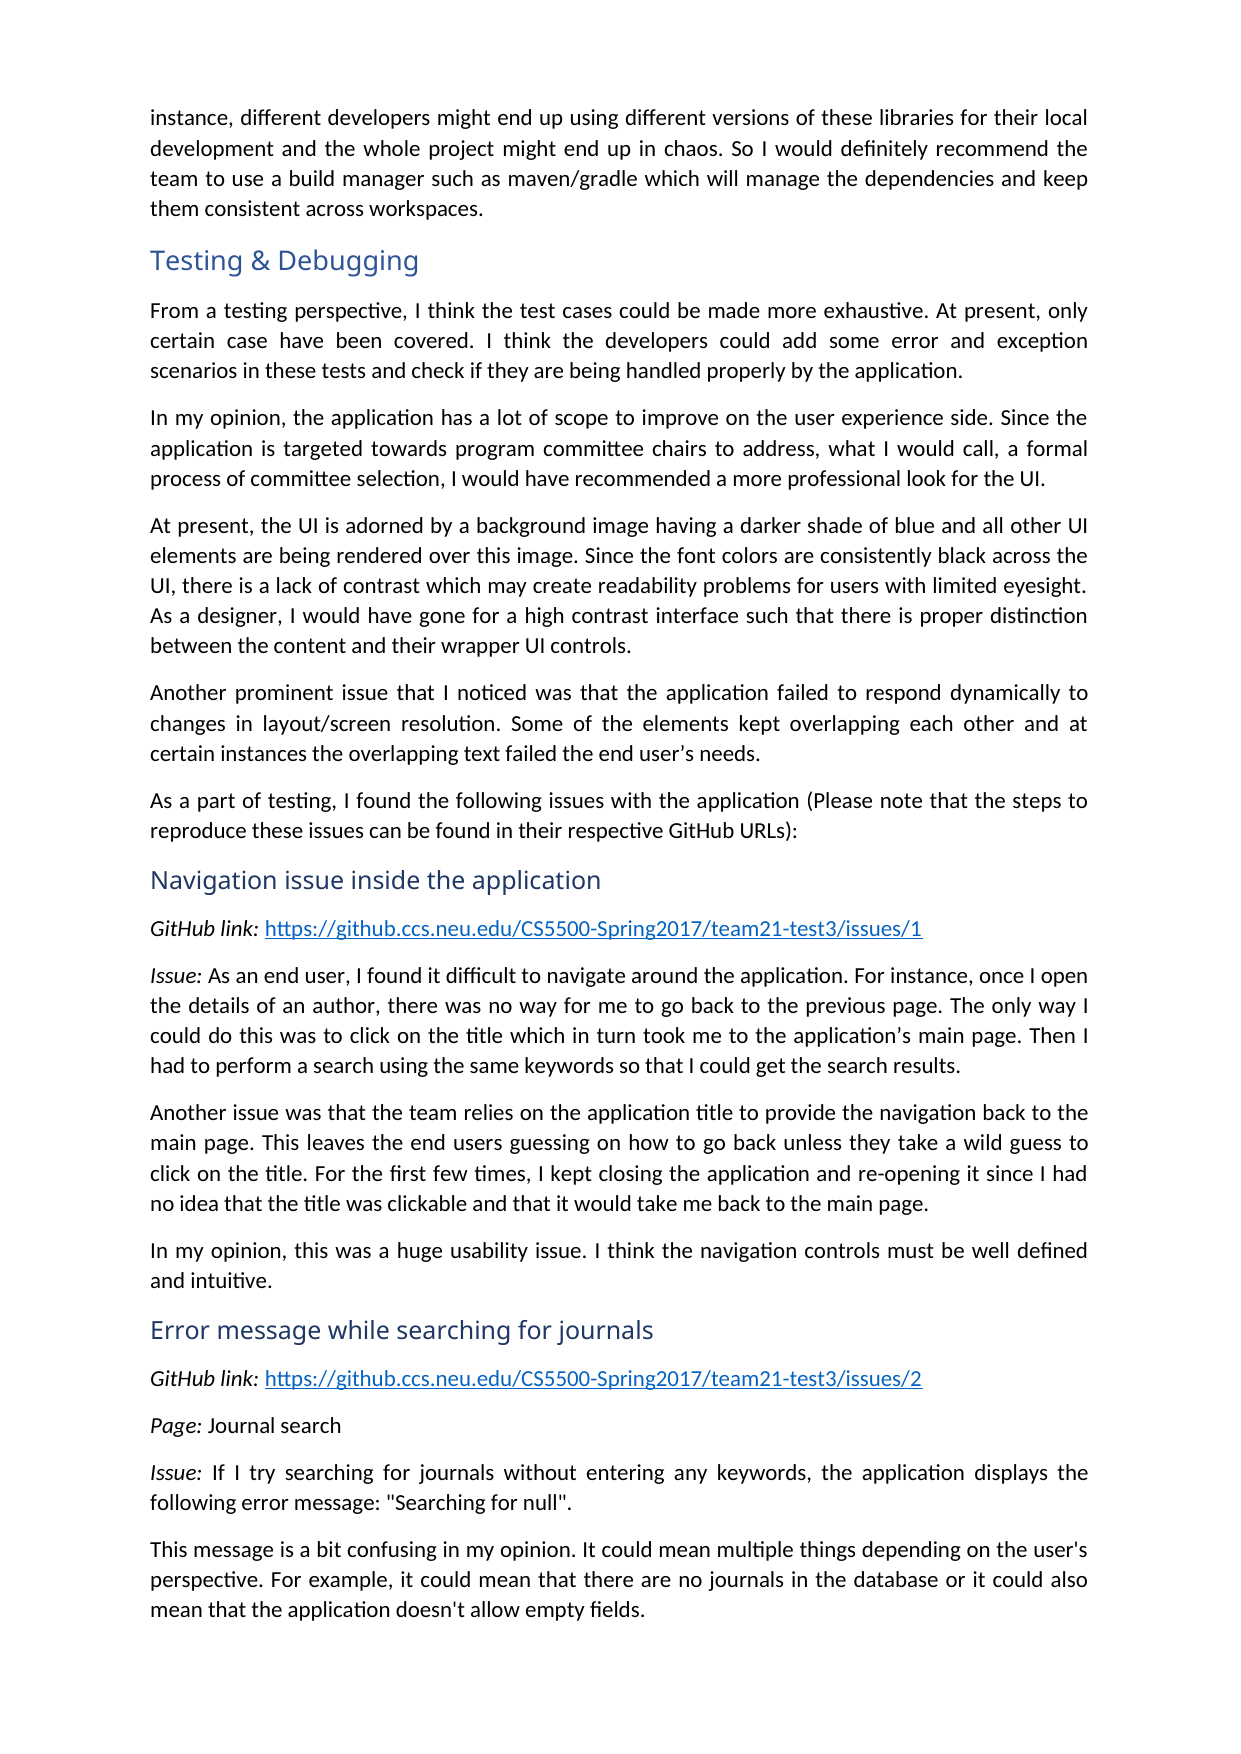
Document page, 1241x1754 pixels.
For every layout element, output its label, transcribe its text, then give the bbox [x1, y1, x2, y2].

text As a part of testing, I found the following issues with the application (Please note that the steps to reproduce these issues can be found in their respective GitHub URLs): [150, 786, 1090, 844]
subtitle Navigation issue inside the application [150, 863, 1090, 897]
text From a testing perspective, I think the test cases could be made more exhaustive. At present, only certain case have been covered. I think the developers could add some error and exception scenarios in these tests and check if they are being handled properly by the application. [150, 296, 1090, 385]
subtitle Testing & Debugging [150, 241, 1090, 278]
text Another issue was that the team relies on the application title to provide the navigation back to the main page. This leaves the end users guessing on how to go back unless they take a wild guess to click on the title. For the first few times, I kept closing the application and re-opening it since I had no idea that the title was clickable and that it would take me back to the main page. [150, 1098, 1090, 1217]
text Page: Journal search [150, 1411, 1090, 1439]
text Issue: As an end user, I found it difficult to navigate around the application. For instance, once I open the details of an author, there was no way for me to go back to the previous page. The only way I could do this was to click on the title which in turn took me to the application’s main page. Then I had to perform a search using the same keywords so that I could get the search results. [150, 961, 1090, 1079]
text In my opinion, this was a huge usability issue. I think the navigation controls must be well defined and intuitive. [150, 1236, 1090, 1294]
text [150, 103, 1090, 222]
text At present, the UI is adorned by a background image having a darker shade of blue and all other UI elements are being rendered over this image. Since the font colors are consistently black across the UI, there is a lack of contrast which may create readability problems for users with limited eyesight. As a designer, I would have gone for a high contrast interface such that there is proper distinction between the content and their wrapper UI controls. [150, 511, 1090, 660]
text Issue: If I try searching for journals without entering any keywords, the application displays the following error message: "Searching for null". [150, 1458, 1090, 1516]
subtitle Error message while searching for journals [150, 1313, 1090, 1347]
text GitHub link: https://github.ccs.neu.edu/CS5500-Spring2017/team21-test3/issues/2 [150, 1364, 1090, 1392]
text This message is a bit confusing in my opinion. It could mean multiple things depending on the user's perspective. For example, it could mean that there are no journals in the database or it could also mean that the application doesn't allow empty fields. [150, 1535, 1090, 1623]
text GitHub link: https://github.ccs.neu.edu/CS5500-Spring2017/team21-test3/issues/1 [150, 914, 1090, 942]
text In my opinion, the application has a lot of scope to improve on the user experience side. Since the application is targeted towards program committee chairs to address, what I would call, a formal process of committee selection, I would have recommended a more professional look for the UI. [150, 403, 1090, 492]
text Another prominent issue that I noticed was that the application failed to respond dynamically to changes in layout/screen resolution. Some of the elements kept overlapping each other and at certain instances the overlapping text failed the end user’s needs. [150, 678, 1090, 767]
